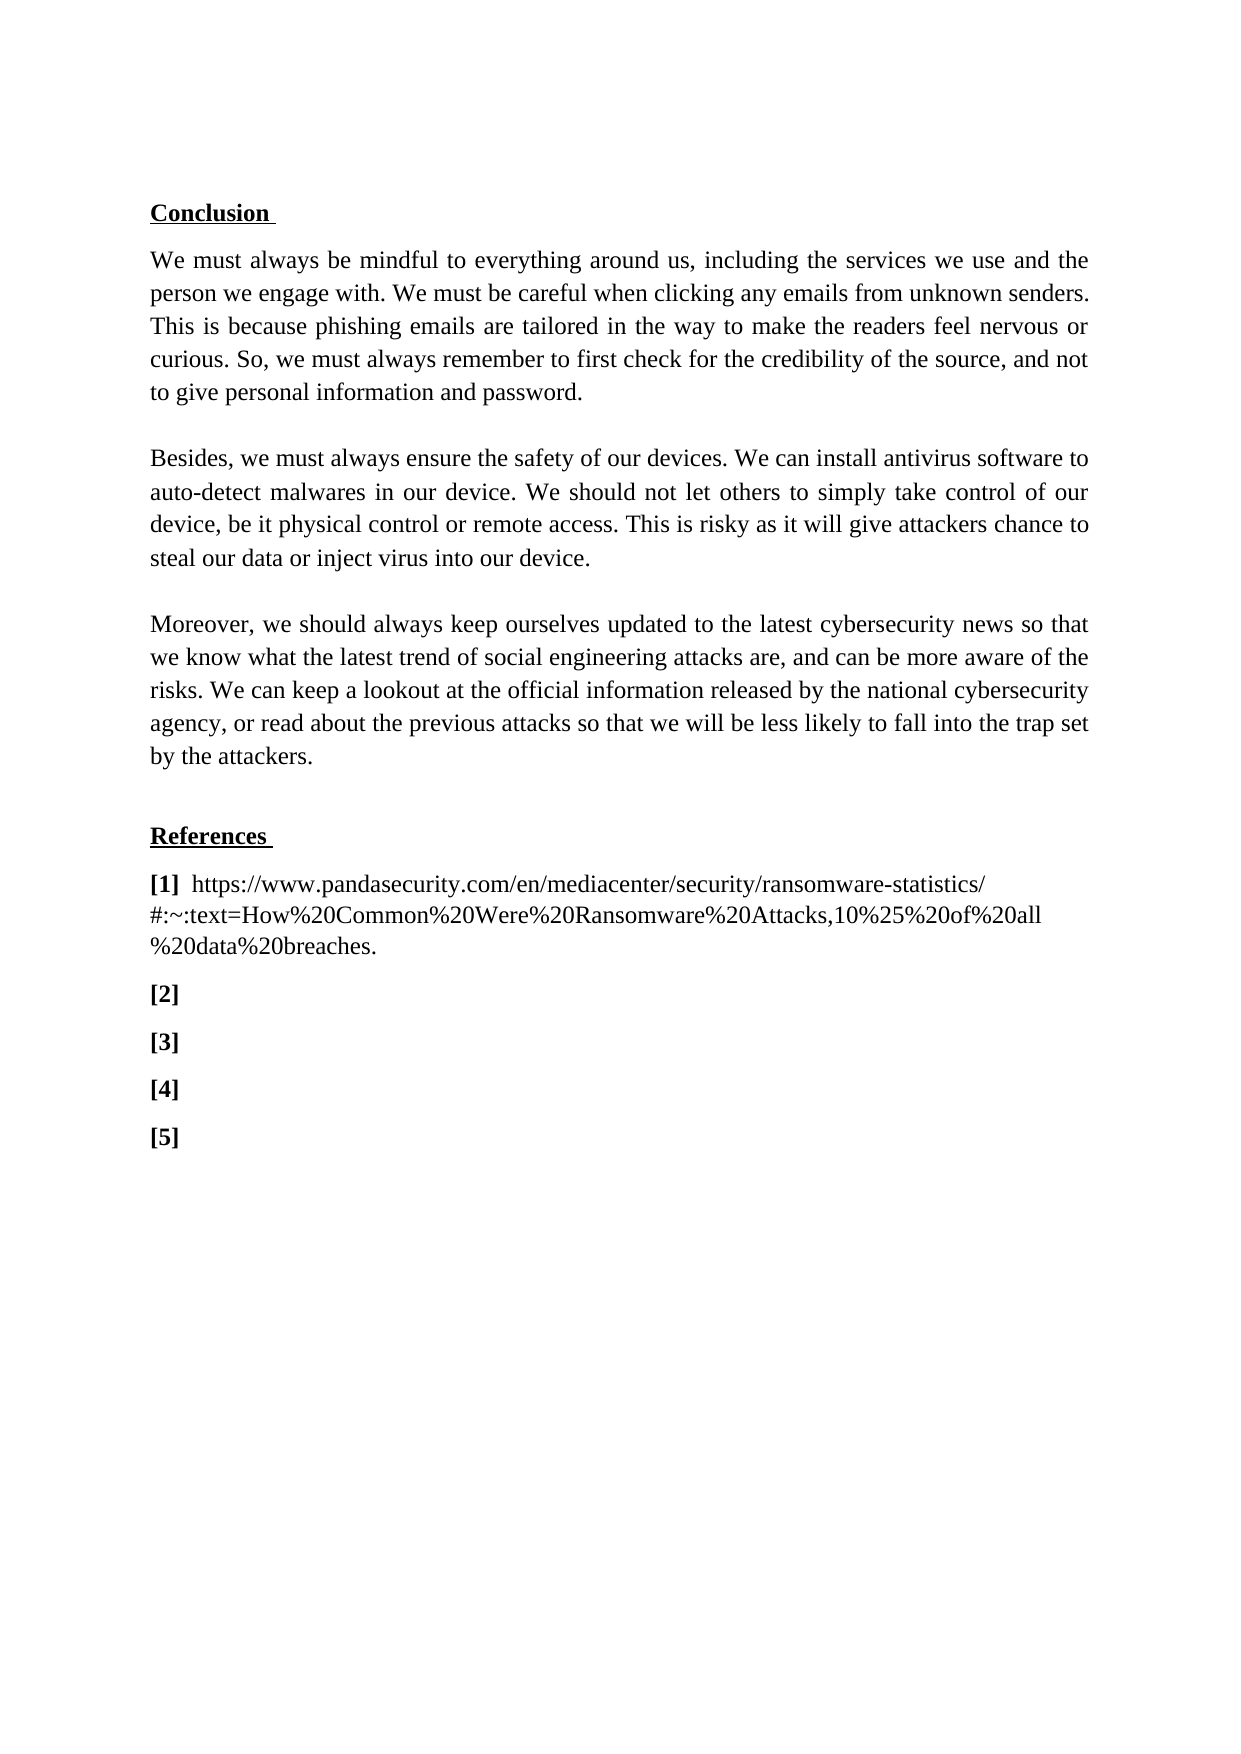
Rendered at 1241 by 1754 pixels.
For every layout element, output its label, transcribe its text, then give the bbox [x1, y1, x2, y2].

text [3] [150, 1027, 1090, 1055]
text [2] [150, 979, 1090, 1008]
text We must always be mindful to everything around us, including the services we use and the person we engage with. We must be careful when clicking any emails from unknown senders. This is because phishing emails are tailored in the way to make the readers feel nervous or curious. So, we must always remember to first check for the credibility of the source, and not to give personal information and password. [150, 245, 1090, 406]
text [4] [150, 1074, 1090, 1103]
text [5] [150, 1122, 1090, 1151]
text References [150, 821, 1090, 850]
text Moreover, we should always keep ourselves updated to the latest cybersecurity news so that we know what the latest trend of social engineering attacks are, and can be more aware of the risks. We can keep a lookout at the official information released by the national cybersecurity agency, or read about the previous attacks so that we will be less likely to fall into the trap set by the attackers. [150, 609, 1090, 769]
text Conclusion [150, 198, 1090, 226]
text [1] https://www.pandasecurity.com/en/mediacenter/security/ransomware-statistics/#:~:text=How%20Common%20Were%20Ransomware%20Attacks,10%25%20of%20all%20data%20breaches. [150, 869, 1090, 960]
text Besides, we must always ensure the safety of our devices. We can install antivirus software to auto-detect malwares in our device. We should not let others to simply take control of our device, be it physical control or remote access. This is risky as it will give attackers chance to steal our data or inject virus into our device. [150, 443, 1090, 571]
